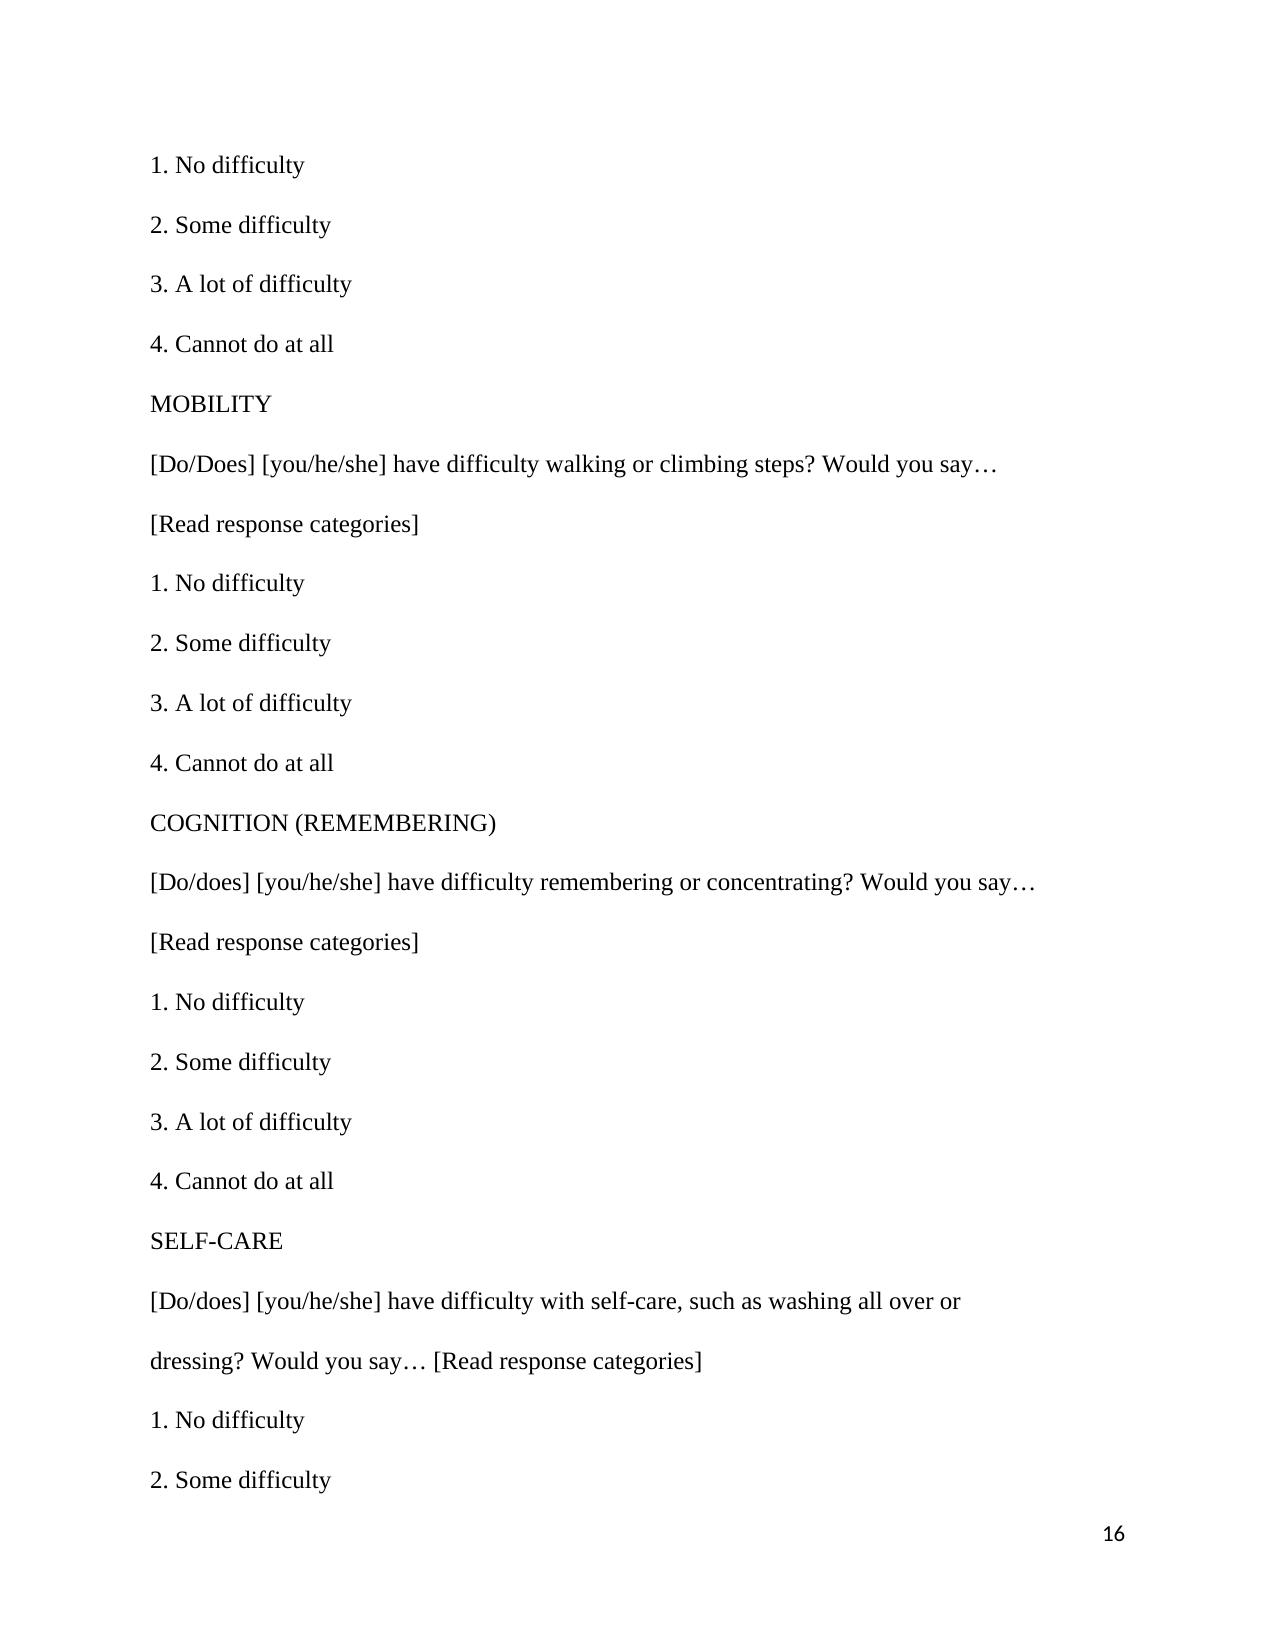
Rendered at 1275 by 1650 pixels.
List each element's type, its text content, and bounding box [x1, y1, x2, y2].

text [Read response categories] [150, 927, 1125, 956]
text dressing? Would you say… [Read response categories] [150, 1346, 1125, 1374]
text MOBILITY [150, 389, 1125, 418]
text SELF-CARE [150, 1226, 1125, 1255]
text 2. Some difficulty [150, 210, 1125, 238]
text 2. Some difficulty [150, 628, 1125, 657]
text [Do/does] [you/he/she] have difficulty with self-care, such as washing all over or [150, 1286, 1125, 1315]
text 1. No difficulty [150, 568, 1125, 597]
text COGNITION (REMEMBERING) [150, 808, 1125, 836]
text [Read response categories] [150, 509, 1125, 537]
text 1. No difficulty [150, 987, 1125, 1016]
text 4. Cannot do at all [150, 748, 1125, 777]
text 2. Some difficulty [150, 1047, 1125, 1076]
text 4. Cannot do at all [150, 1166, 1125, 1195]
text 3. A lot of difficulty [150, 688, 1125, 717]
text 1. No difficulty [150, 150, 1125, 179]
text 3. A lot of difficulty [150, 1107, 1125, 1135]
text 2. Some difficulty [150, 1465, 1125, 1494]
text 3. A lot of difficulty [150, 269, 1125, 298]
text 1. No difficulty [150, 1406, 1125, 1434]
text 4. Cannot do at all [150, 329, 1125, 358]
text [Do/does] [you/he/she] have difficulty remembering or concentrating? Would you say… [150, 867, 1125, 896]
text [Do/Does] [you/he/she] have difficulty walking or climbing steps? Would you say… [150, 449, 1125, 478]
